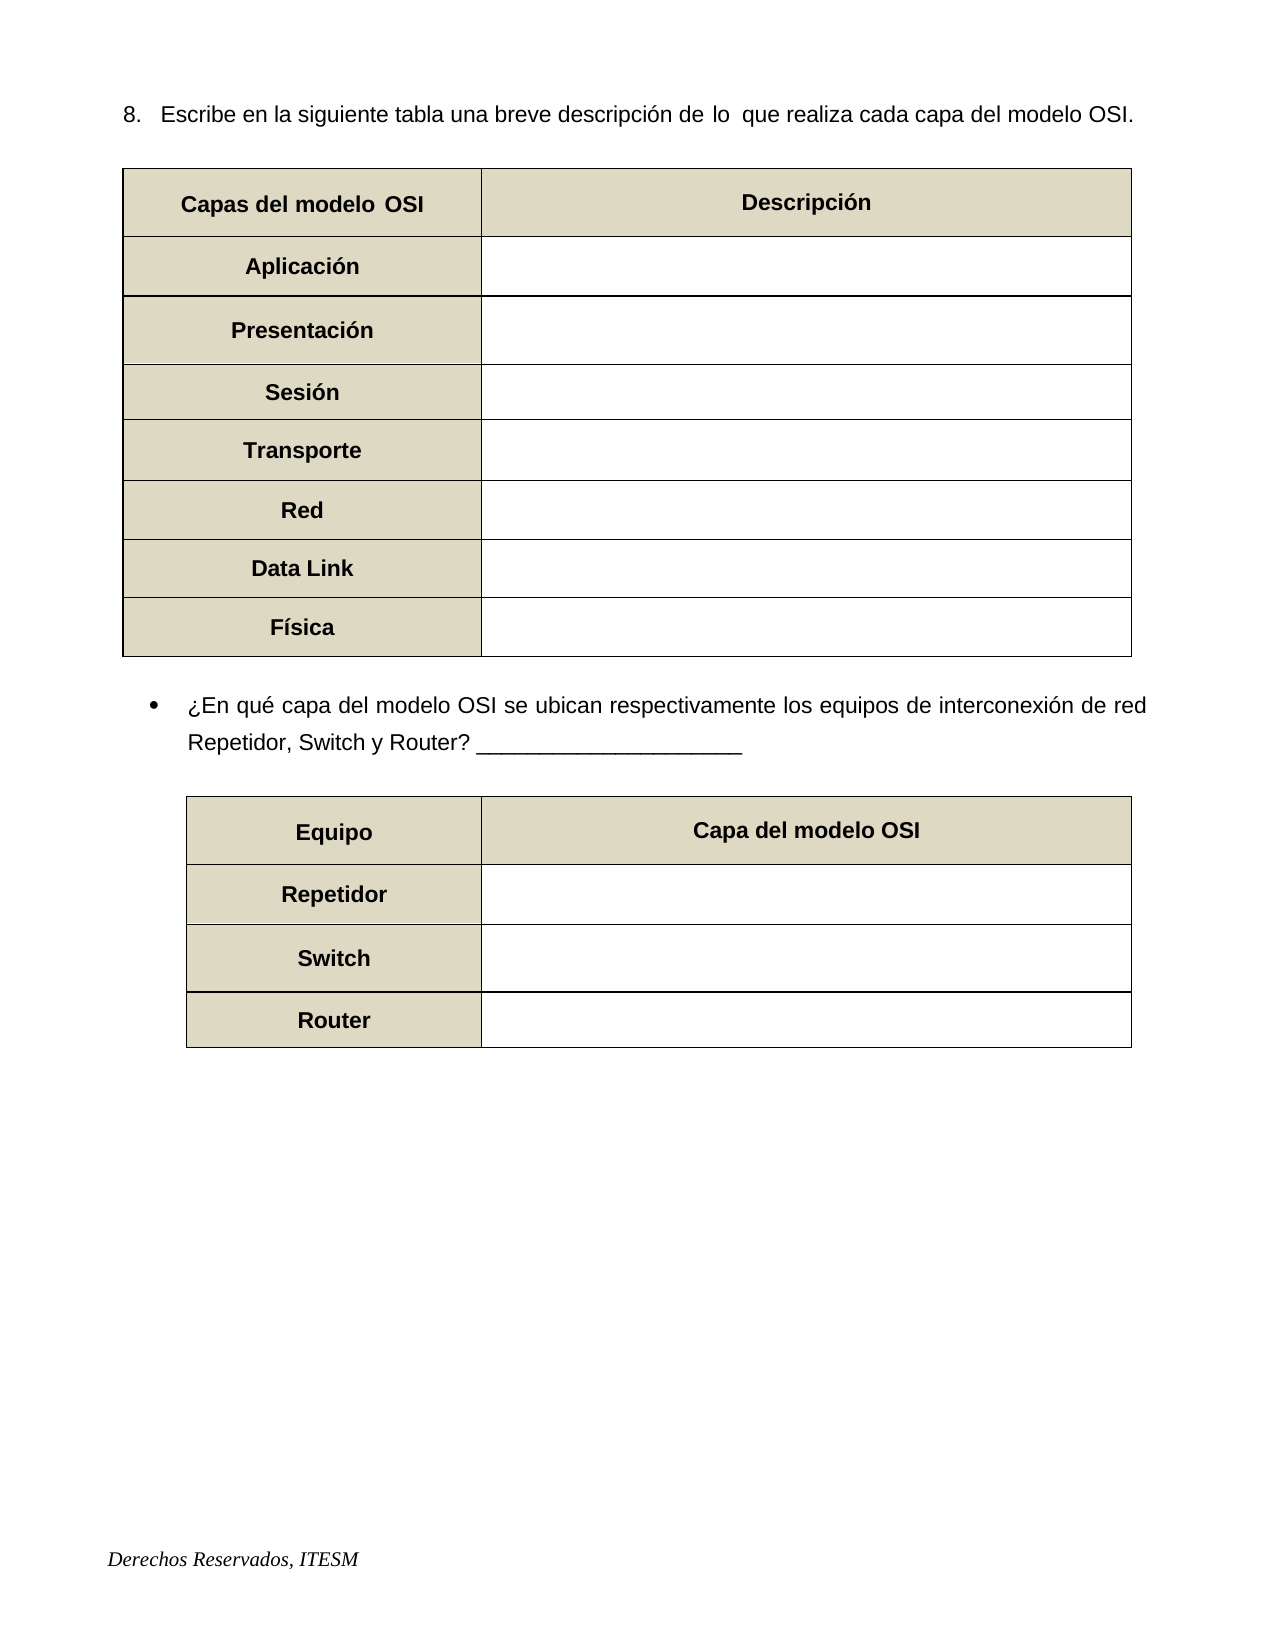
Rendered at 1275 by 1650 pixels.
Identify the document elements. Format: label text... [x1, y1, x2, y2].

table_header Capas del modelo OSI [124, 169, 481, 236]
table_cell Red [124, 481, 481, 539]
table_cell Física [124, 598, 481, 656]
table_cell Router [187, 993, 481, 1047]
list ¿En qué capa del modelo OSI se ubican respectivamente los equipos de interconexión de red Repetidor, Switch y Router? _____________________ [150, 683, 1148, 758]
table_cell [482, 297, 1131, 363]
table_cell Repetidor [187, 865, 481, 923]
table_header Capa del modelo OSI [482, 797, 1131, 864]
table_cell [482, 481, 1131, 539]
table_header Equipo [187, 797, 481, 864]
table_cell Aplicación [124, 237, 481, 295]
table_cell Transporte [124, 420, 481, 480]
table_cell [482, 420, 1131, 480]
table_cell Presentación [124, 297, 481, 363]
table_header Descripción [482, 169, 1131, 236]
list Escribe en la siguiente tabla una breve descripción de lo que realiza cada capa del modelo OSI. [123, 89, 1139, 130]
table_cell Switch [187, 925, 481, 991]
table_cell Data Link [124, 540, 481, 597]
table_cell [482, 993, 1131, 1047]
table_cell [482, 237, 1131, 295]
table_cell [482, 865, 1131, 923]
table_cell [482, 365, 1131, 419]
table_cell [482, 598, 1131, 656]
table_cell Sesión [124, 365, 481, 419]
table_cell [482, 540, 1131, 597]
table_cell [482, 925, 1131, 991]
